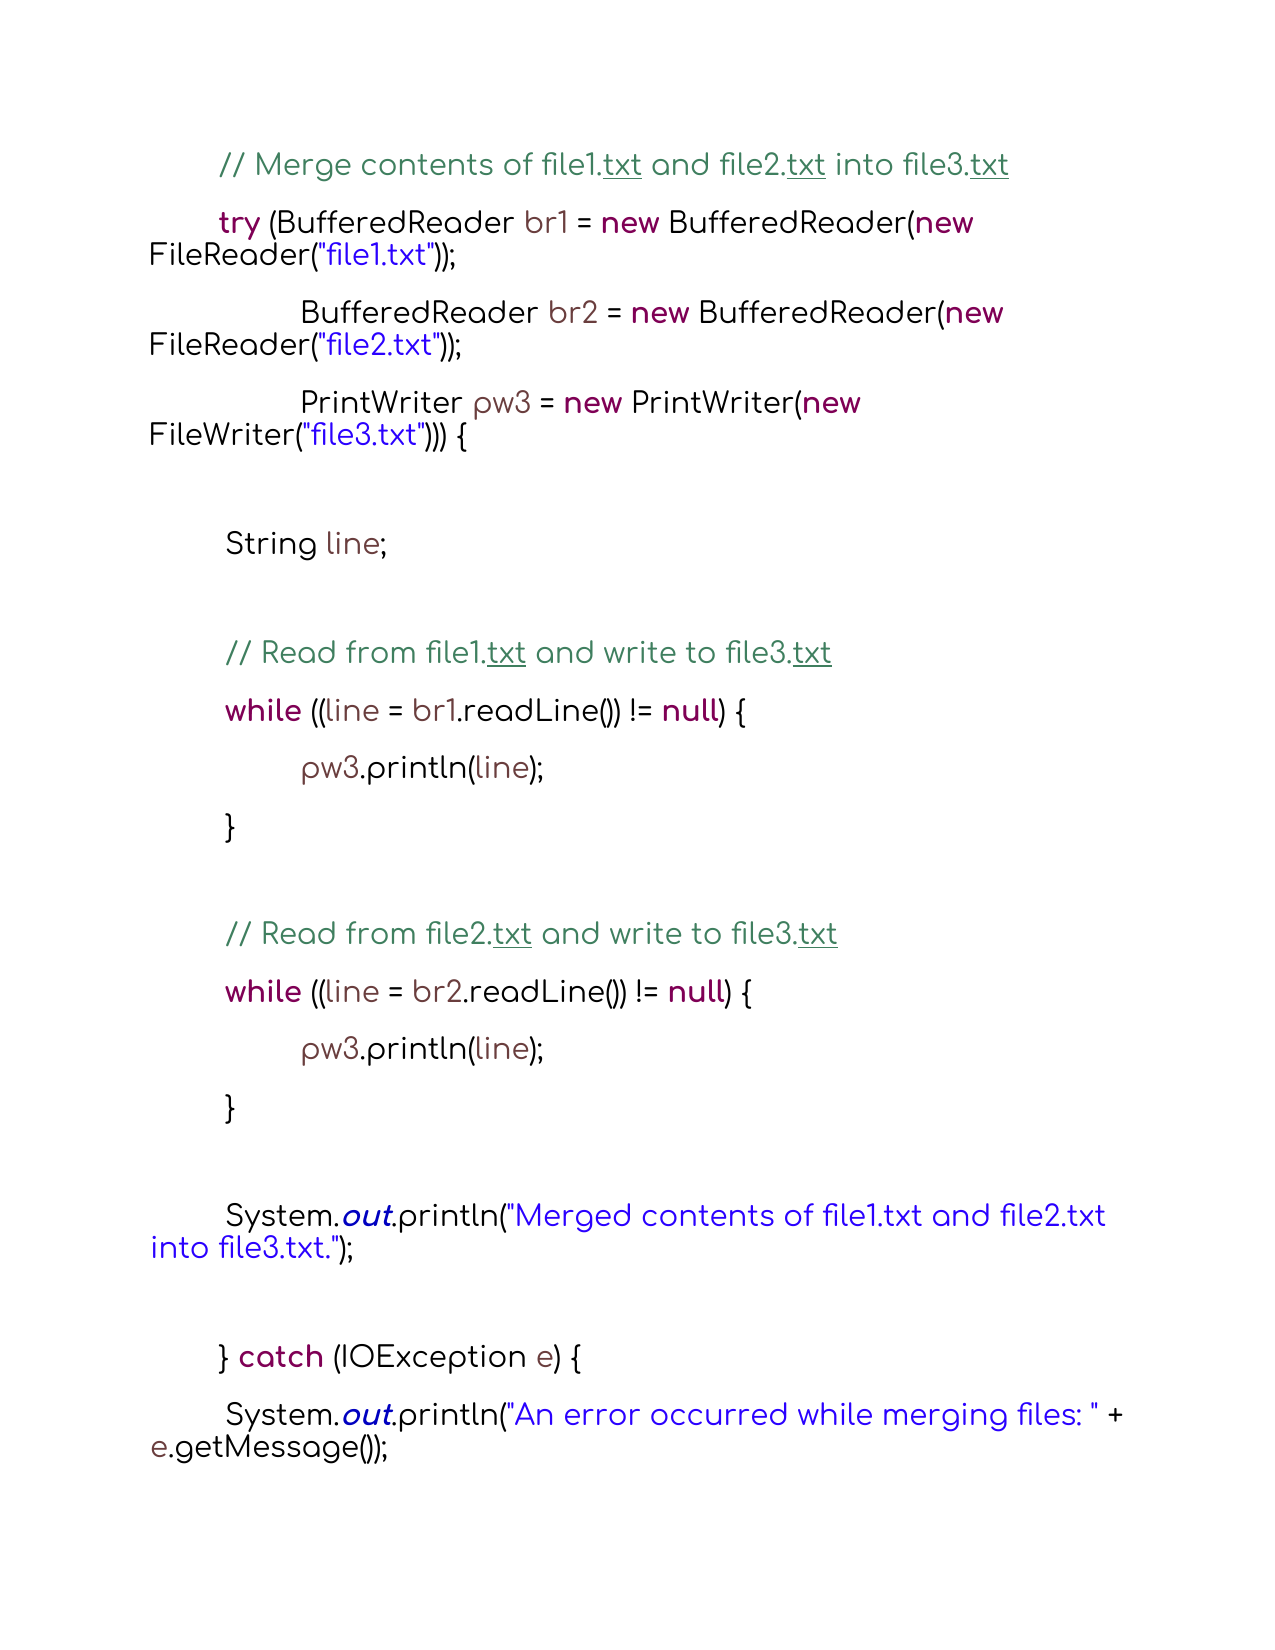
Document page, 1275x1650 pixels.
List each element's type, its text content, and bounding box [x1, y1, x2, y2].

text pw3.println(line); [150, 1034, 1125, 1067]
text // Read from file1.txt and write to file3.txt [150, 638, 1125, 670]
text System.out.println("Merged contents of file1.txt and file2.txt into file3.txt."); [150, 1200, 1125, 1265]
text while ((line = br2.readLine()) != null) { [150, 977, 1125, 1009]
text try (BufferedReader br1 = new BufferedReader(new FileReader("file1.txt")); [150, 207, 1125, 272]
text } catch (IOException e) { [150, 1342, 1125, 1374]
text pw3.println(line); [150, 753, 1125, 785]
text // Merge contents of file1.txt and file2.txt into file3.txt [150, 150, 1125, 182]
text BufferedReader br2 = new BufferedReader(new FileReader("file2.txt")); [150, 297, 1125, 362]
text String line; [150, 529, 1125, 561]
text System.out.println("An error occurred while merging files: " + e.getMessage()); [150, 1399, 1125, 1464]
text } [150, 1092, 1125, 1124]
text } [150, 810, 1125, 843]
text // Read from file2.txt and write to file3.txt [150, 919, 1125, 952]
text while ((line = br1.readLine()) != null) { [150, 695, 1125, 728]
text PrintWriter pw3 = new PrintWriter(new FileWriter("file3.txt"))) { [150, 387, 1125, 452]
